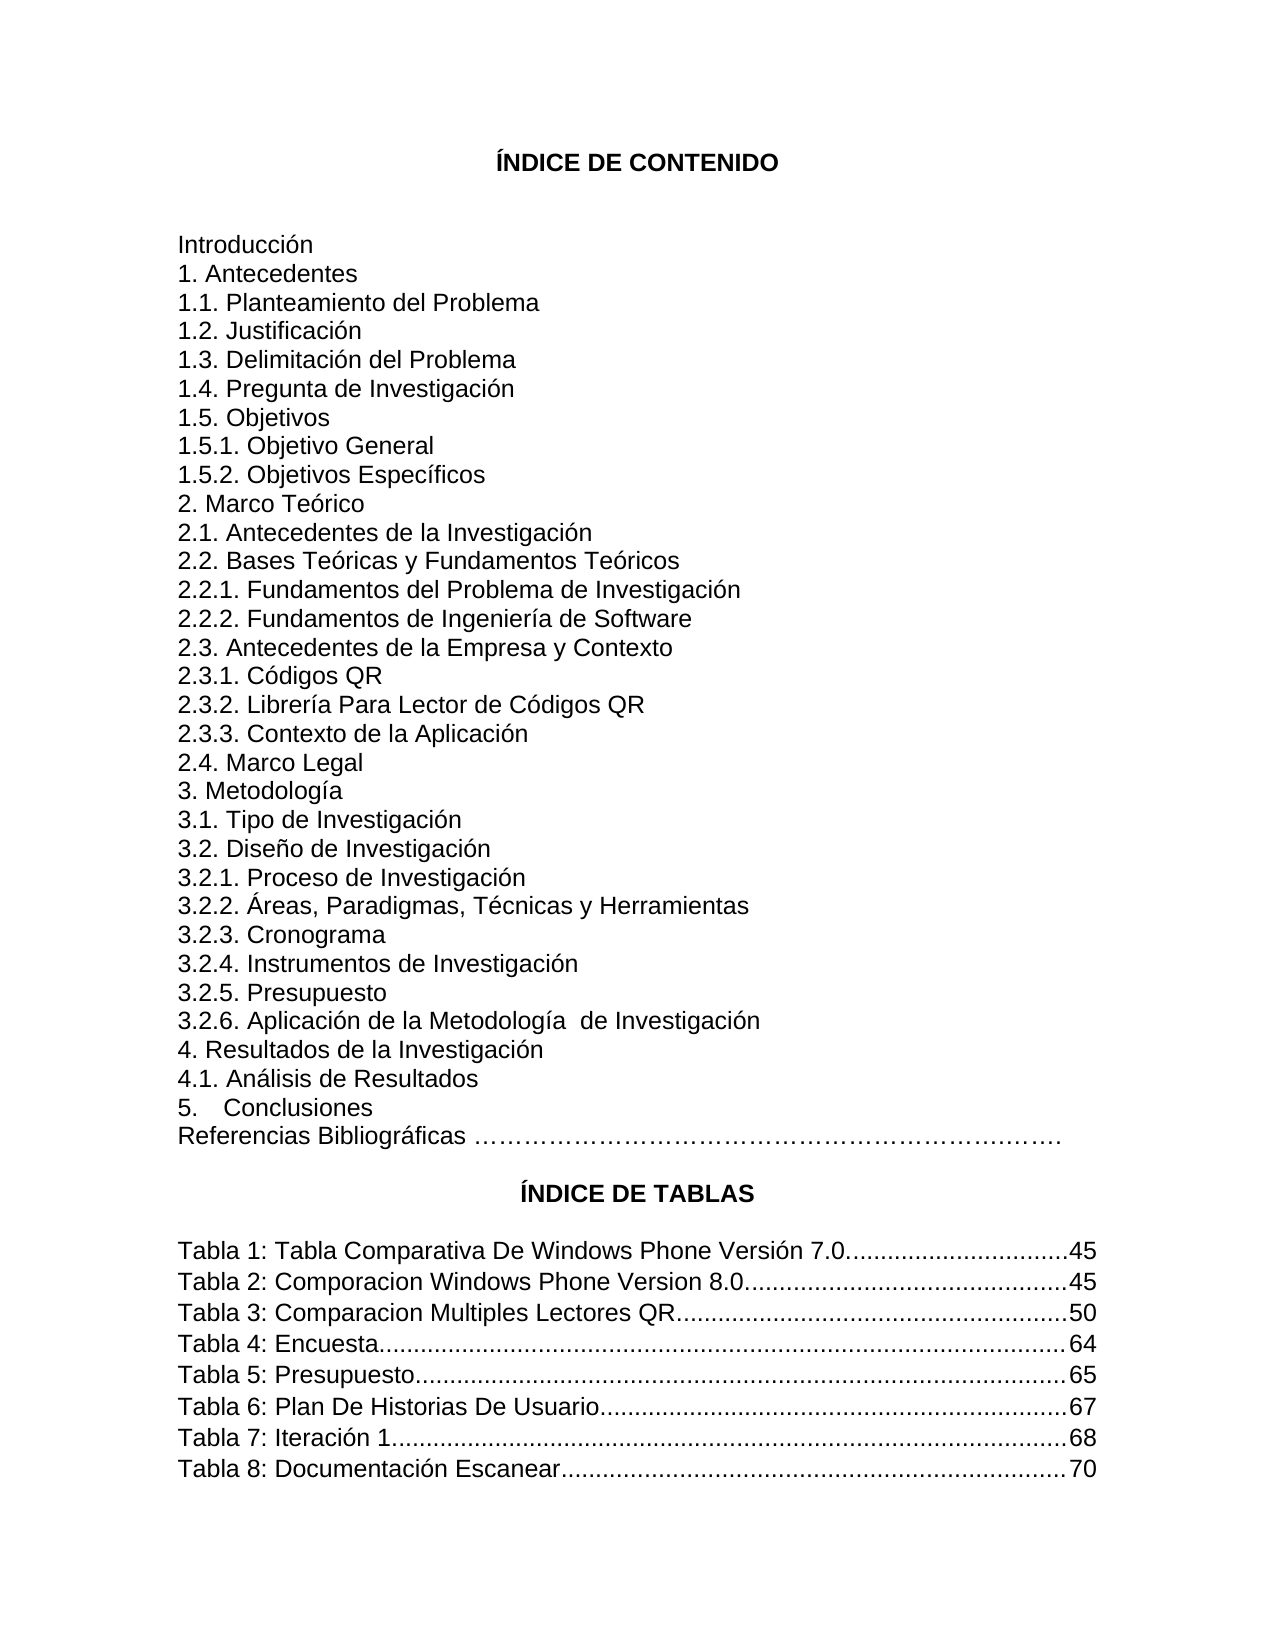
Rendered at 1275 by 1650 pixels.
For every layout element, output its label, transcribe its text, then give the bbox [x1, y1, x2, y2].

text Tabla 5: Presupuesto. 65 [177, 1361, 1098, 1389]
text Tabla 3: Comparacion Multiples Lectores QR. 50 [177, 1298, 1098, 1327]
text Tabla 1: Tabla Comparativa De Windows Phone Versión 7.0. 45 [177, 1236, 1098, 1265]
text 2.2.2. Fundamentos de Ingeniería de Software 8 [177, 604, 1098, 633]
text 3.2.6. Aplicación de la Metodología de Investigación 66 [177, 1006, 1098, 1035]
text 2. Marco Teórico 5 [177, 489, 1098, 518]
text 1.2. Justificación 2 [177, 316, 1098, 345]
text 3.2.4. Instrumentos de Investigación 63 [177, 949, 1098, 978]
text Introducción ……..…………...……………………………………………………...........1 [177, 230, 1098, 259]
text 1.5.2. Objetivos Específicos 3 [177, 460, 1098, 489]
text 3.2.1. Proceso de Investigación 55 [177, 863, 1098, 891]
text 1.4. Pregunta de Investigación 3 [177, 374, 1098, 403]
text 2.3.2. Librería Para Lector de Códigos QR 51 [177, 690, 1098, 719]
text 2.1. Antecedentes de la Investigación 5 [177, 518, 1098, 546]
text Tabla 7: Iteración 1. 68 [177, 1423, 1098, 1451]
text 2.2. Bases Teóricas y Fundamentos Teóricos 6 [177, 546, 1098, 575]
text 1.5. Objetivos 3 [177, 403, 1098, 431]
text 1.5.1. Objetivo General 3 [177, 431, 1098, 460]
text 1.1. Planteamiento del Problema 2 [177, 288, 1098, 316]
text Tabla 4: Encuesta. 64 [177, 1329, 1098, 1358]
text 1.3. Delimitación del Problema 3 [177, 345, 1098, 374]
text ÍNDICE DE CONTENIDO [177, 148, 1098, 176]
text Tabla 6: Plan De Historias De Usuario. 67 [177, 1392, 1098, 1420]
text Referencias Bibliográficas ……………………………………………………….……. 87 [177, 1121, 1098, 1150]
text 5. Conclusiones 86 [177, 1093, 1098, 1121]
text 3.2.5. Presupuesto 65 [177, 978, 1098, 1006]
text 3.2. Diseño de Investigación 54 [177, 834, 1098, 863]
text 4.1. Análisis de Resultados 82 [177, 1064, 1098, 1093]
text ÍNDICE DE TABLAS [177, 1179, 1098, 1208]
text Tabla 8: Documentación Escanear 70 [177, 1454, 1098, 1482]
text 4. Resultados de la Investigación 82 [177, 1035, 1098, 1064]
text 3.1. Tipo de Investigación 54 [177, 805, 1098, 834]
text 2.4. Marco Legal 52 [177, 748, 1098, 776]
text 3.2.2. Áreas, Paradigmas, Técnicas y Herramientas 55 [177, 891, 1098, 920]
text Tabla 2: Comporacion Windows Phone Version 8.0. 45 [177, 1267, 1098, 1296]
text 2.2.1. Fundamentos del Problema de Investigación 6 [177, 575, 1098, 604]
text 2.3.3. Contexto de la Aplicación 51 [177, 719, 1098, 748]
text 1. Antecedentes 2 [177, 259, 1098, 288]
text 3.2.3. Cronograma 61 [177, 920, 1098, 949]
text 2.3.1. Códigos QR 47 [177, 661, 1098, 690]
text 2.3. Antecedentes de la Empresa y Contexto 47 [177, 633, 1098, 661]
text 3. Metodología 54 [177, 776, 1098, 805]
